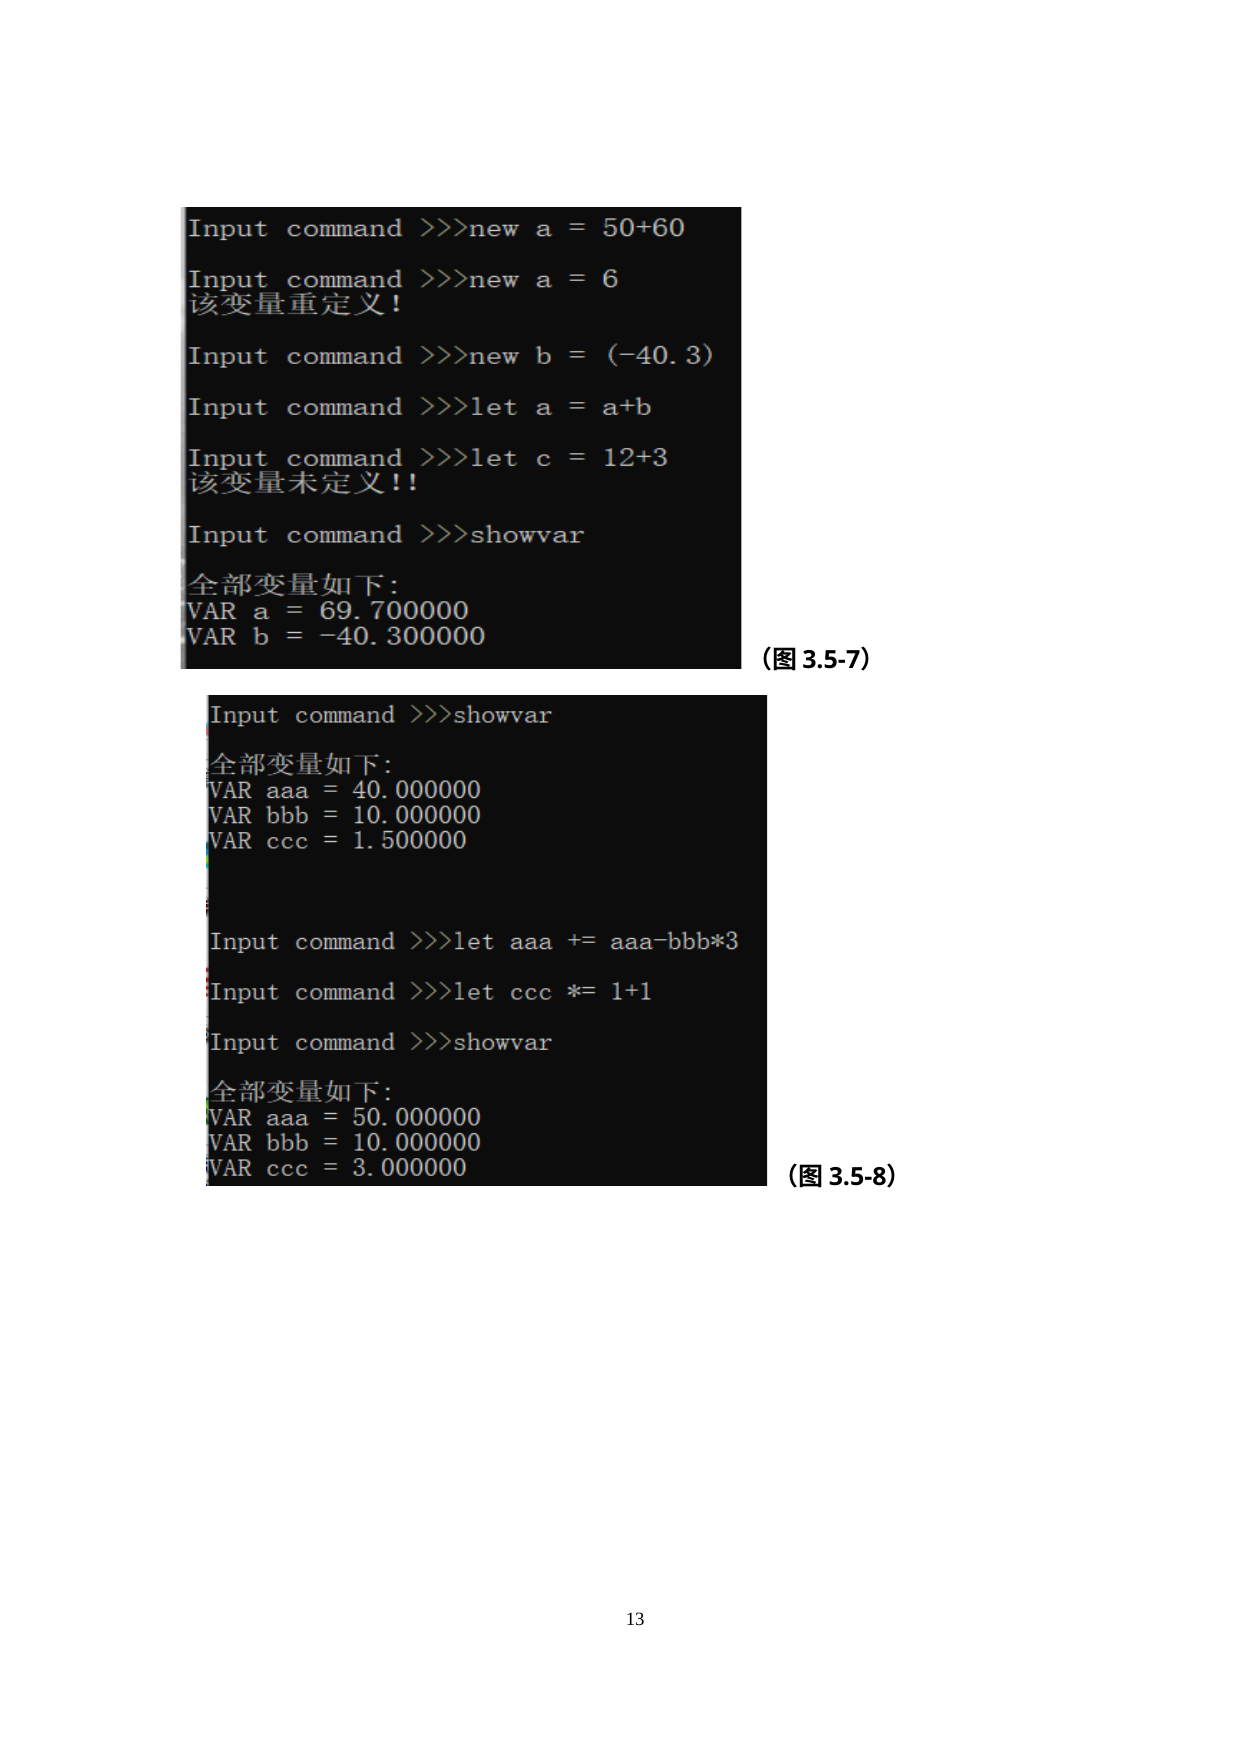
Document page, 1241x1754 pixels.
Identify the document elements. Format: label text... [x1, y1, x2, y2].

picture [180, 207, 742, 669]
picture [206, 695, 768, 1186]
